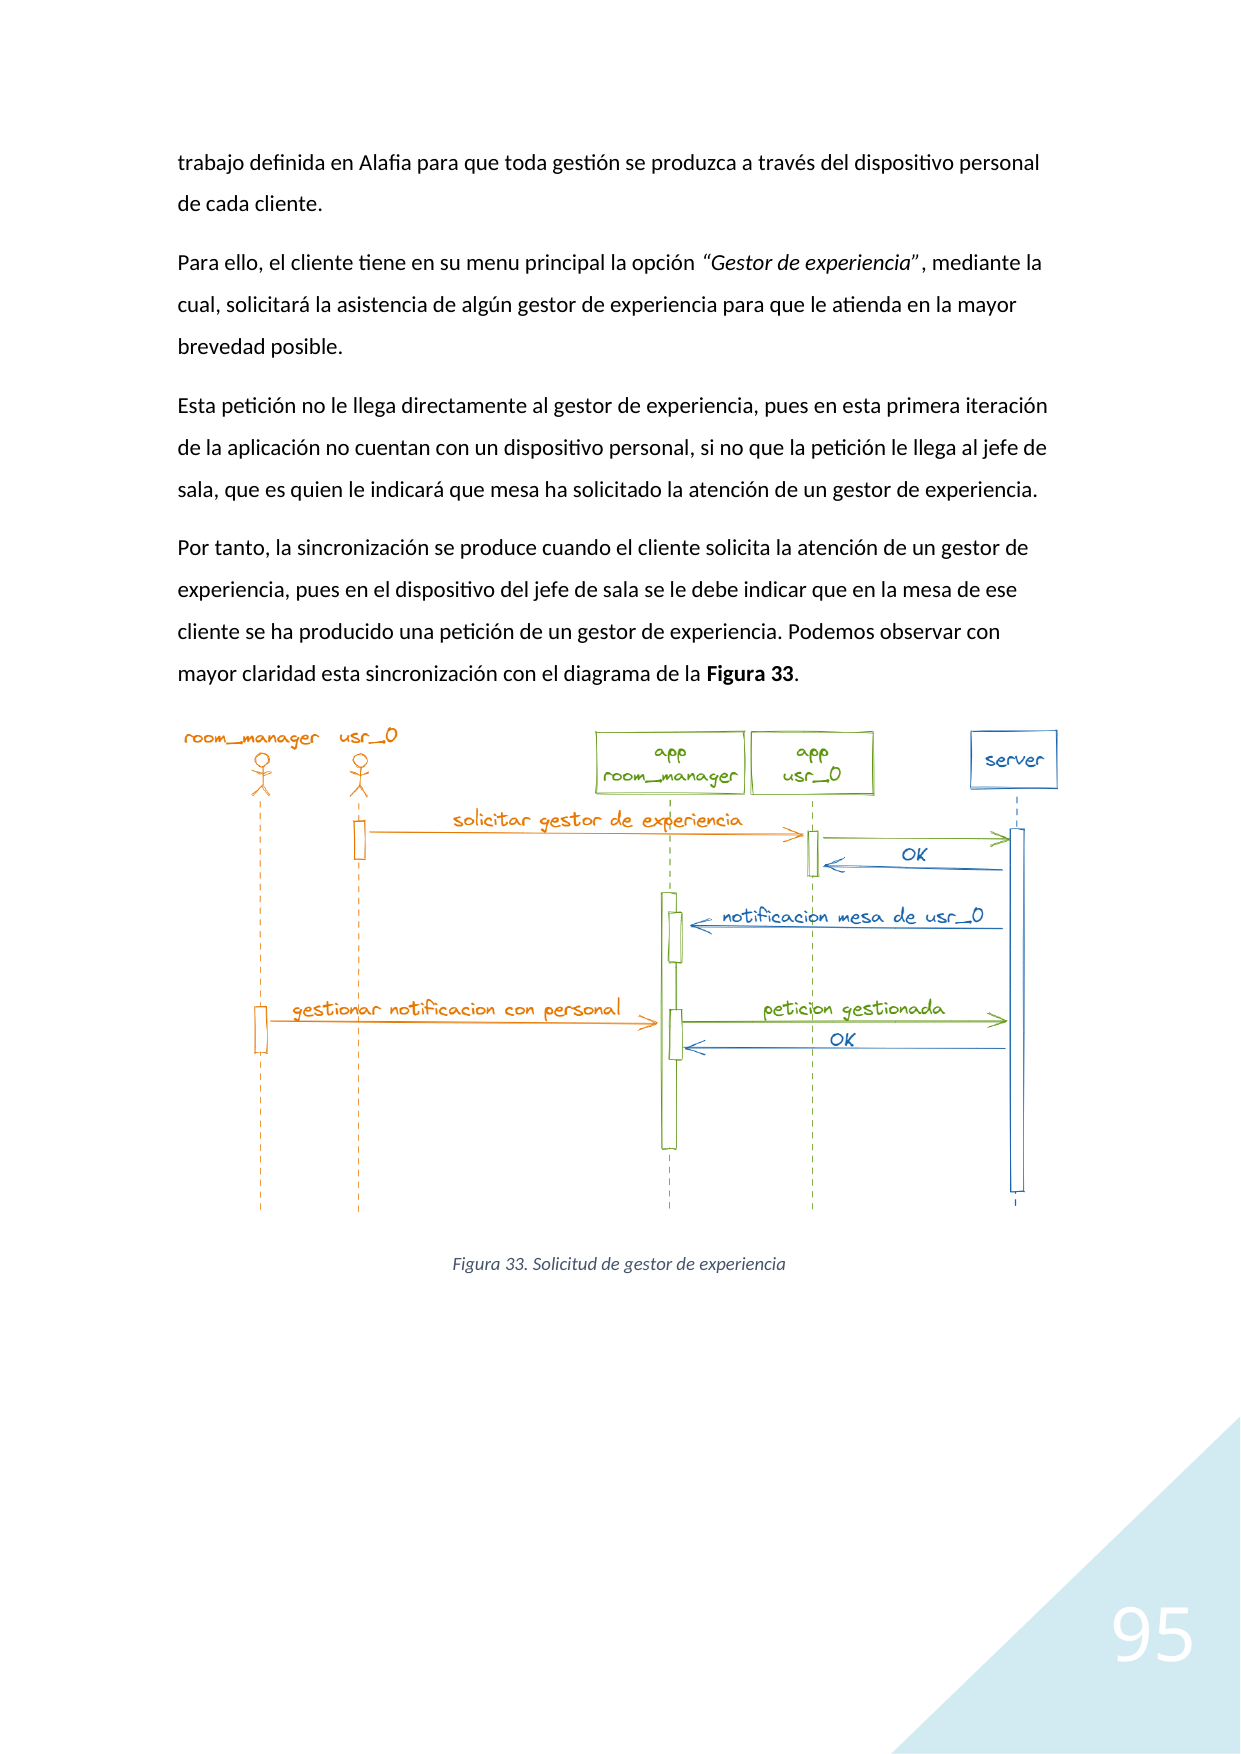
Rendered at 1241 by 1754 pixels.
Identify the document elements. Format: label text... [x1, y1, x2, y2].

picture [177, 718, 1063, 1222]
text Figura 33. Solicitud de gestor de experiencia [177, 1252, 1063, 1275]
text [177, 148, 1063, 218]
text Por tanto, la sincronización se produce cuando el cliente solicita la atención de un gestor de experiencia, pues en el dispositivo del jefe de sala se le debe indicar que en la mesa de ese cliente se ha producido una petición de un gestor de experiencia. Podemos observar con mayor claridad esta sincronización con el diagrama de la Figura 33. [177, 533, 1063, 687]
text Esta petición no le llega directamente al gestor de experiencia, pues en esta primera iteración de la aplicación no cuentan con un dispositivo personal, si no que la petición le llega al jefe de sala, que es quien le indicará que mesa ha solicitado la atención de un gestor de experiencia. [177, 391, 1063, 503]
text Para ello, el cliente tiene en su menu principal la opción “Gestor de experiencia”, mediante la cual, solicitará la asistencia de algún gestor de experiencia para que le atienda en la mayor brevedad posible. [177, 248, 1063, 360]
